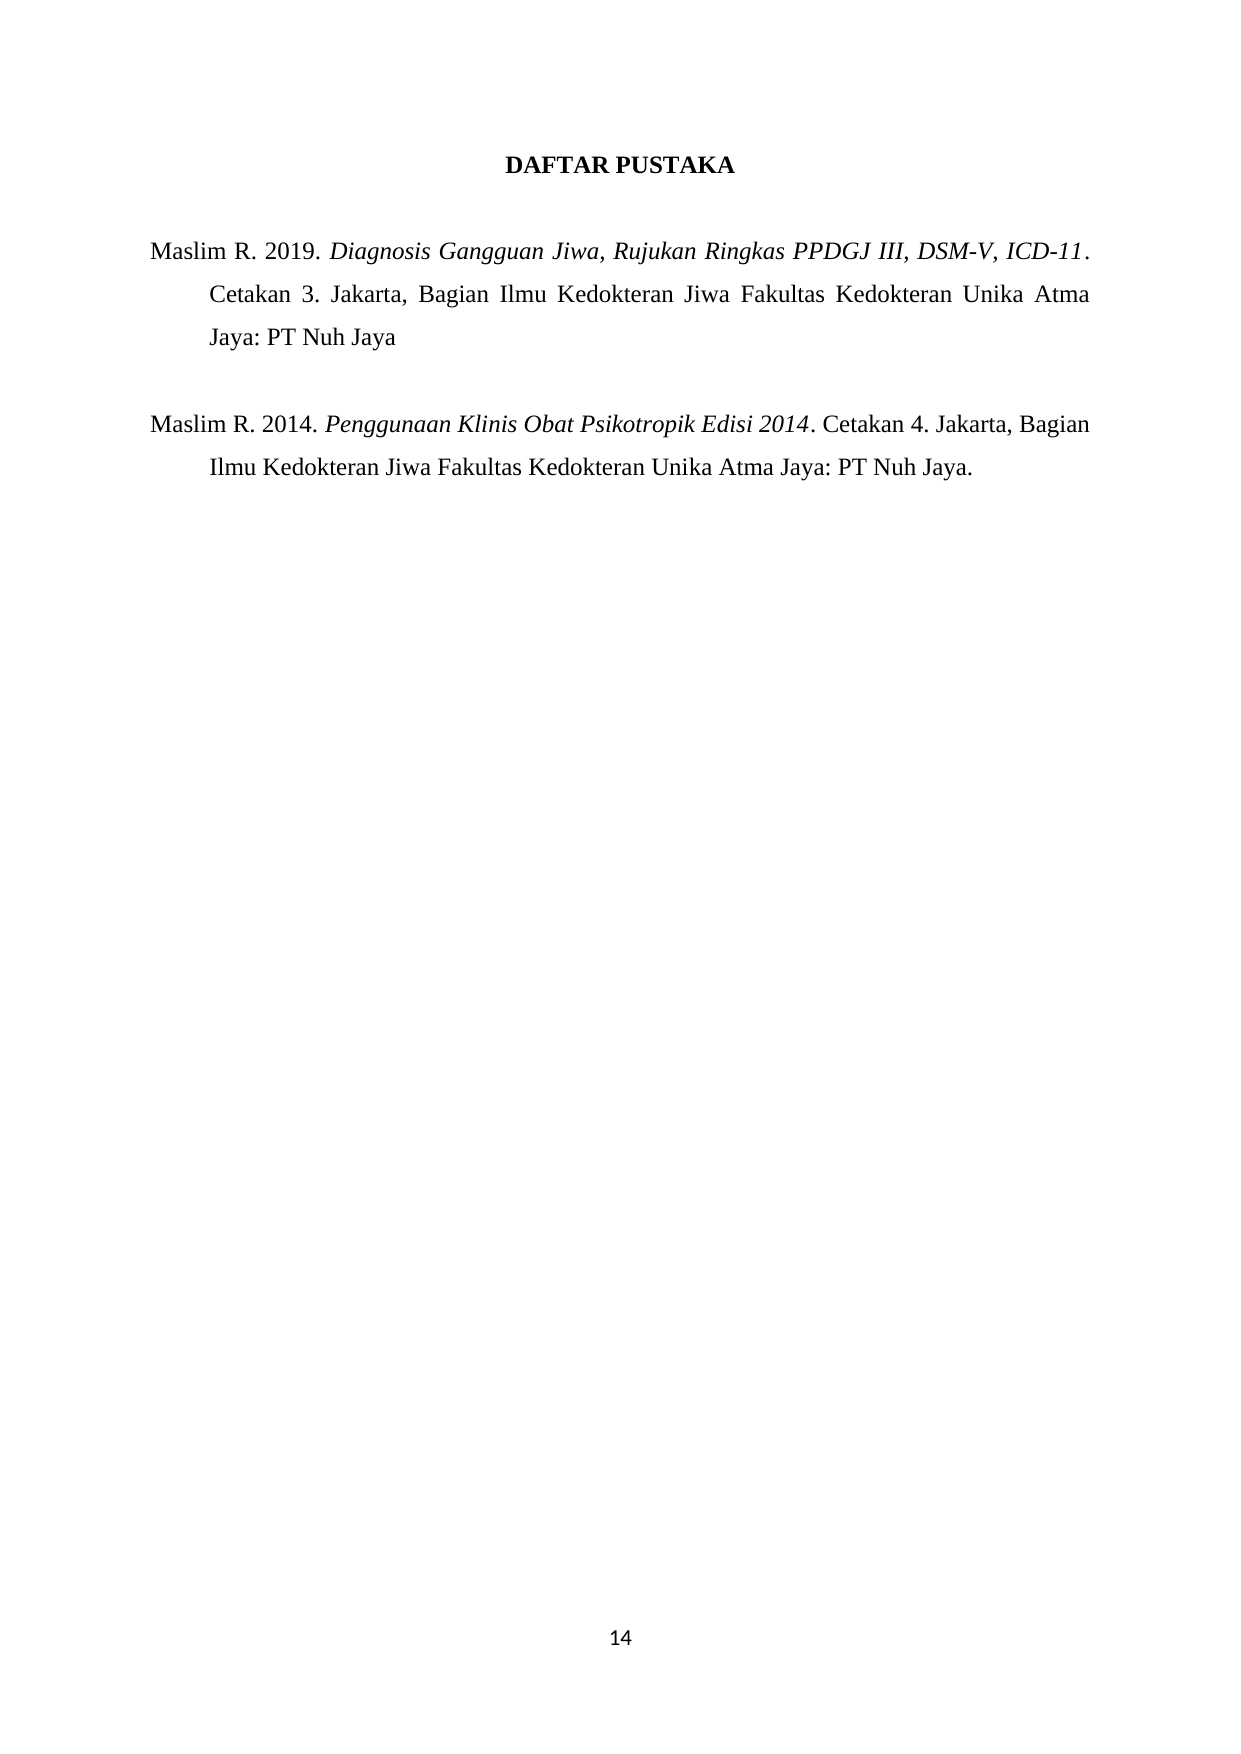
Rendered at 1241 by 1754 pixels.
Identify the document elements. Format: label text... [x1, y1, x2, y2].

text Maslim R. 2014. Penggunaan Klinis Obat Psikotropik Edisi 2014. Cetakan 4. Jakarta, Bagian Ilmu ​Kedokteran Jiwa Fakultas Kedokteran Unika Atma Jaya: PT Nuh Jaya. [150, 409, 1090, 481]
subtitle DAFTAR PUSTAKA [150, 150, 1090, 179]
text Maslim R. 2019. Diagnosis Gangguan Jiwa, Rujukan Ringkas PPDGJ III, DSM-V, ICD-11. Cetakan ​3. Jakarta, Bagian Ilmu Kedokteran Jiwa Fakultas Kedokteran Unika Atma Jaya: PT ​Nuh Jaya [150, 236, 1090, 351]
